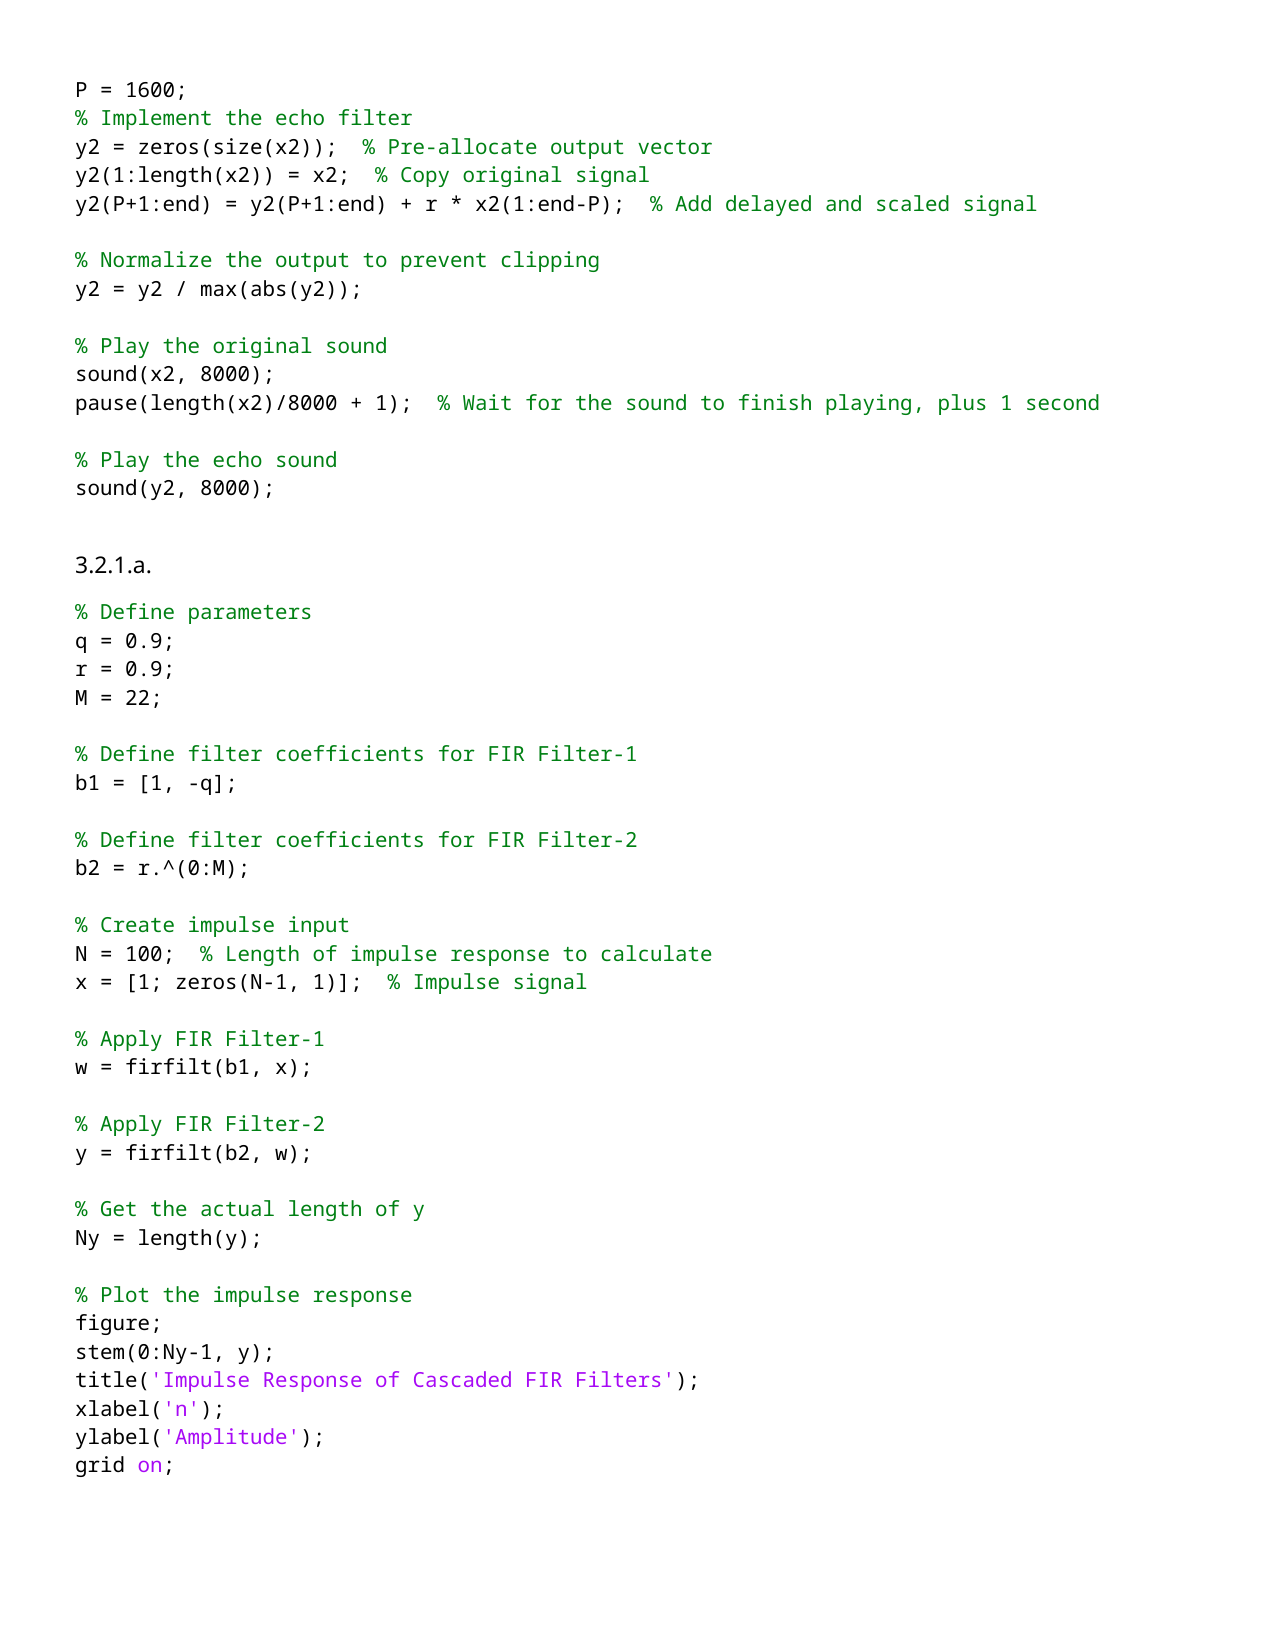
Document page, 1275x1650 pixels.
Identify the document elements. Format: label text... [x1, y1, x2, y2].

text % Define parameters [75, 597, 1200, 626]
text % Normalize the output to prevent clipping [75, 246, 1200, 274]
text Ny = length(y); [75, 1223, 1200, 1251]
text stem(0:Ny-1, y); [75, 1337, 1200, 1365]
text 3.2.1.a. [75, 549, 1200, 581]
text N = 100; % Length of impulse response to calculate [75, 939, 1200, 967]
text sound(y2, 8000); [75, 473, 1200, 502]
text % Plot the impulse response [75, 1280, 1200, 1308]
text % Define filter coefficients for FIR Filter-1 [75, 739, 1200, 768]
text y2 = zeros(size(x2)); % Pre-allocate output vector [75, 132, 1200, 160]
text grid on; [75, 1451, 1200, 1479]
text pause(length(x2)/8000 + 1); % Wait for the sound to finish playing, plus 1 second [75, 388, 1200, 416]
text % Play the echo sound [75, 445, 1200, 473]
text ylabel('Amplitude'); [75, 1422, 1200, 1451]
text r = 0.9; [75, 654, 1200, 683]
text % Get the actual length of y [75, 1194, 1200, 1223]
text figure; [75, 1308, 1200, 1337]
text xlabel('n'); [75, 1394, 1200, 1422]
text y = firfilt(b2, w); [75, 1138, 1200, 1166]
text b2 = r.^(0:M); [75, 853, 1200, 882]
text y2(1:length(x2)) = x2; % Copy original signal [75, 160, 1200, 189]
text % Create impulse input [75, 910, 1200, 939]
text y2(P+1:end) = y2(P+1:end) + r * x2(1:end-P); % Add delayed and scaled signal [75, 189, 1200, 217]
text % Implement the echo filter [75, 103, 1200, 132]
text y2 = y2 / max(abs(y2)); [75, 274, 1200, 302]
text q = 0.9; [75, 626, 1200, 654]
text w = firfilt(b1, x); [75, 1052, 1200, 1081]
text P = 1600; [75, 75, 1200, 103]
text % Apply FIR Filter-1 [75, 1024, 1200, 1052]
text % Apply FIR Filter-2 [75, 1109, 1200, 1138]
text M = 22; [75, 683, 1200, 711]
text b1 = [1, -q]; [75, 768, 1200, 796]
text sound(x2, 8000); [75, 359, 1200, 388]
text x = [1; zeros(N-1, 1)]; % Impulse signal [75, 967, 1200, 996]
text % Play the original sound [75, 331, 1200, 359]
text % Define filter coefficients for FIR Filter-2 [75, 825, 1200, 853]
text title('Impulse Response of Cascaded FIR Filters'); [75, 1365, 1200, 1394]
